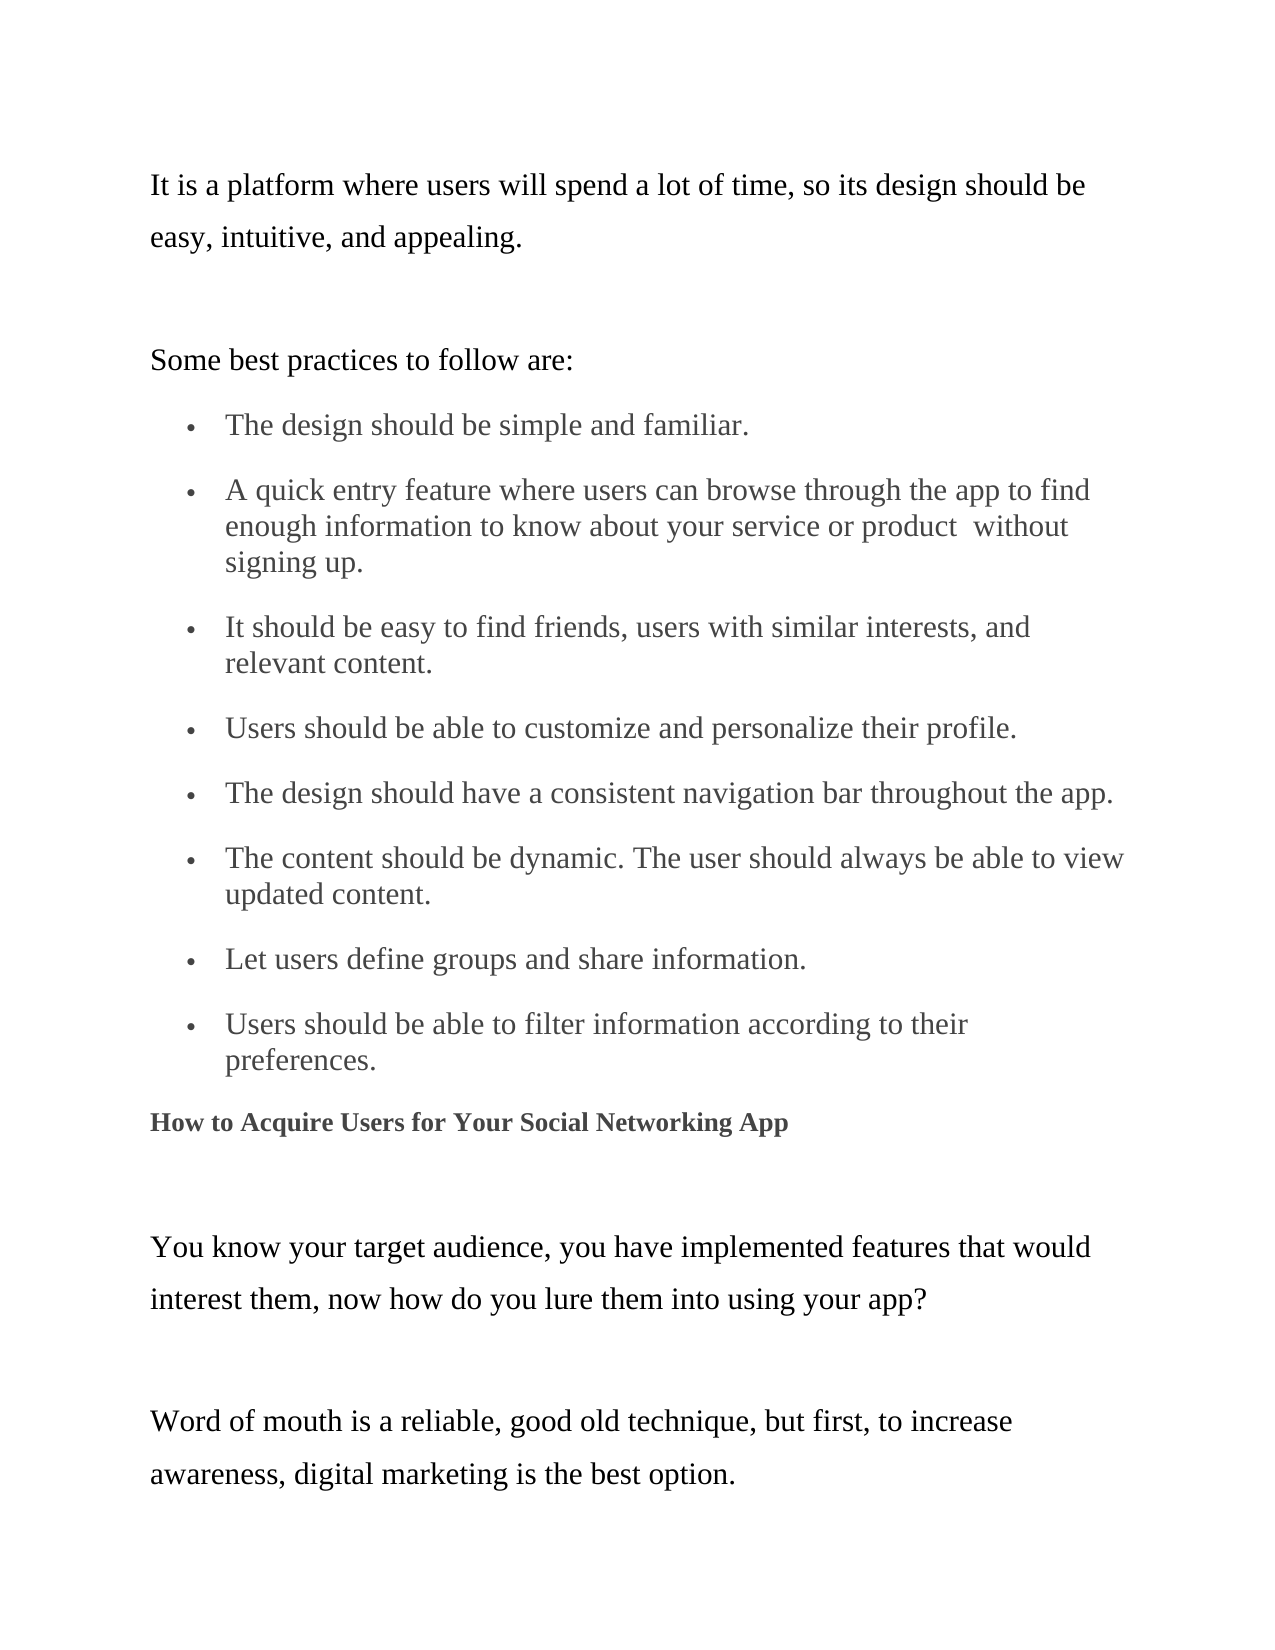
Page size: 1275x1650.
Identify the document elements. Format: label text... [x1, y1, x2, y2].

list Let users define groups and share information. [187, 940, 1125, 976]
list The design should have a consistent navigation bar throughout the app. [187, 774, 1125, 810]
list A quick entry feature where users can browse through the app to find enough information to know about your service or product without signing up. [187, 471, 1125, 579]
list Users should be able to customize and personalize their profile. [187, 709, 1125, 745]
text Some best practices to follow are: [150, 324, 1125, 377]
list The content should be dynamic. The user should always be able to view updated content. [187, 839, 1125, 911]
subtitle How to Acquire Users for Your Social Networking App [150, 1106, 1125, 1137]
list It should be easy to find friends, users with similar interests, and relevant content. [187, 608, 1125, 680]
list The design should be simple and familiar. [187, 406, 1125, 442]
text You know your target audience, you have implemented features that would interest them, now how do you lure them into using your app? [150, 1212, 1125, 1316]
text It is a platform where users will spend a lot of time, so its design should be easy, intuitive, and appealing. [150, 150, 1125, 254]
text Word of mouth is a reliable, good old technique, but first, to increase awareness, digital marketing is the best option. [150, 1386, 1125, 1491]
list Users should be able to filter information according to their preferences. [187, 1005, 1125, 1077]
